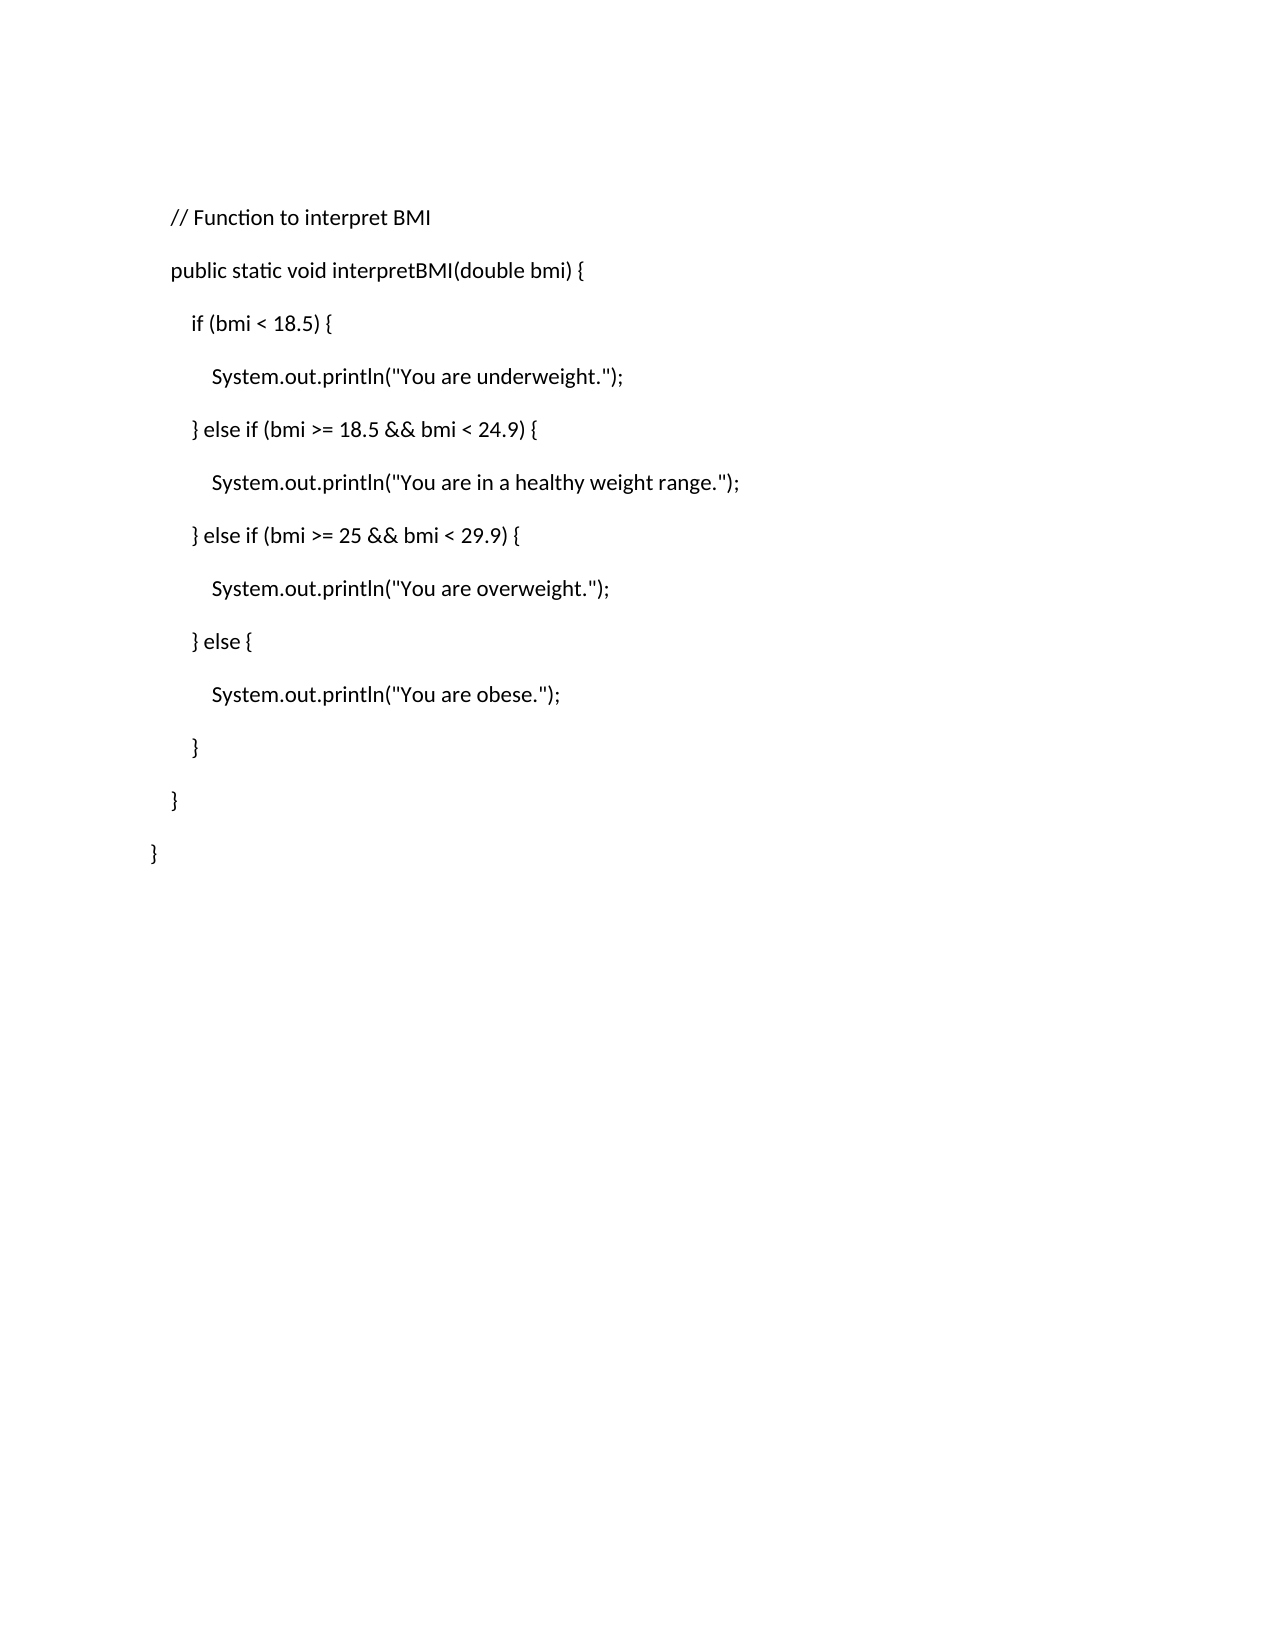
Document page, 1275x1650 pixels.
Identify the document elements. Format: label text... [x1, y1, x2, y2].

text System.out.println("You are in a healthy weight range."); [150, 468, 1125, 496]
text System.out.println("You are underweight."); [150, 362, 1125, 390]
text } [150, 839, 1125, 867]
text } [150, 733, 1125, 761]
text } else { [150, 627, 1125, 655]
text } else if (bmi >= 25 && bmi < 29.9) { [150, 521, 1125, 549]
text public static void interpretBMI(double bmi) { [150, 256, 1125, 284]
text } else if (bmi >= 18.5 && bmi < 24.9) { [150, 415, 1125, 443]
text // Function to interpret BMI [150, 203, 1125, 231]
text } [150, 786, 1125, 814]
text System.out.println("You are overweight."); [150, 574, 1125, 602]
text if (bmi < 18.5) { [150, 309, 1125, 337]
text System.out.println("You are obese."); [150, 680, 1125, 708]
